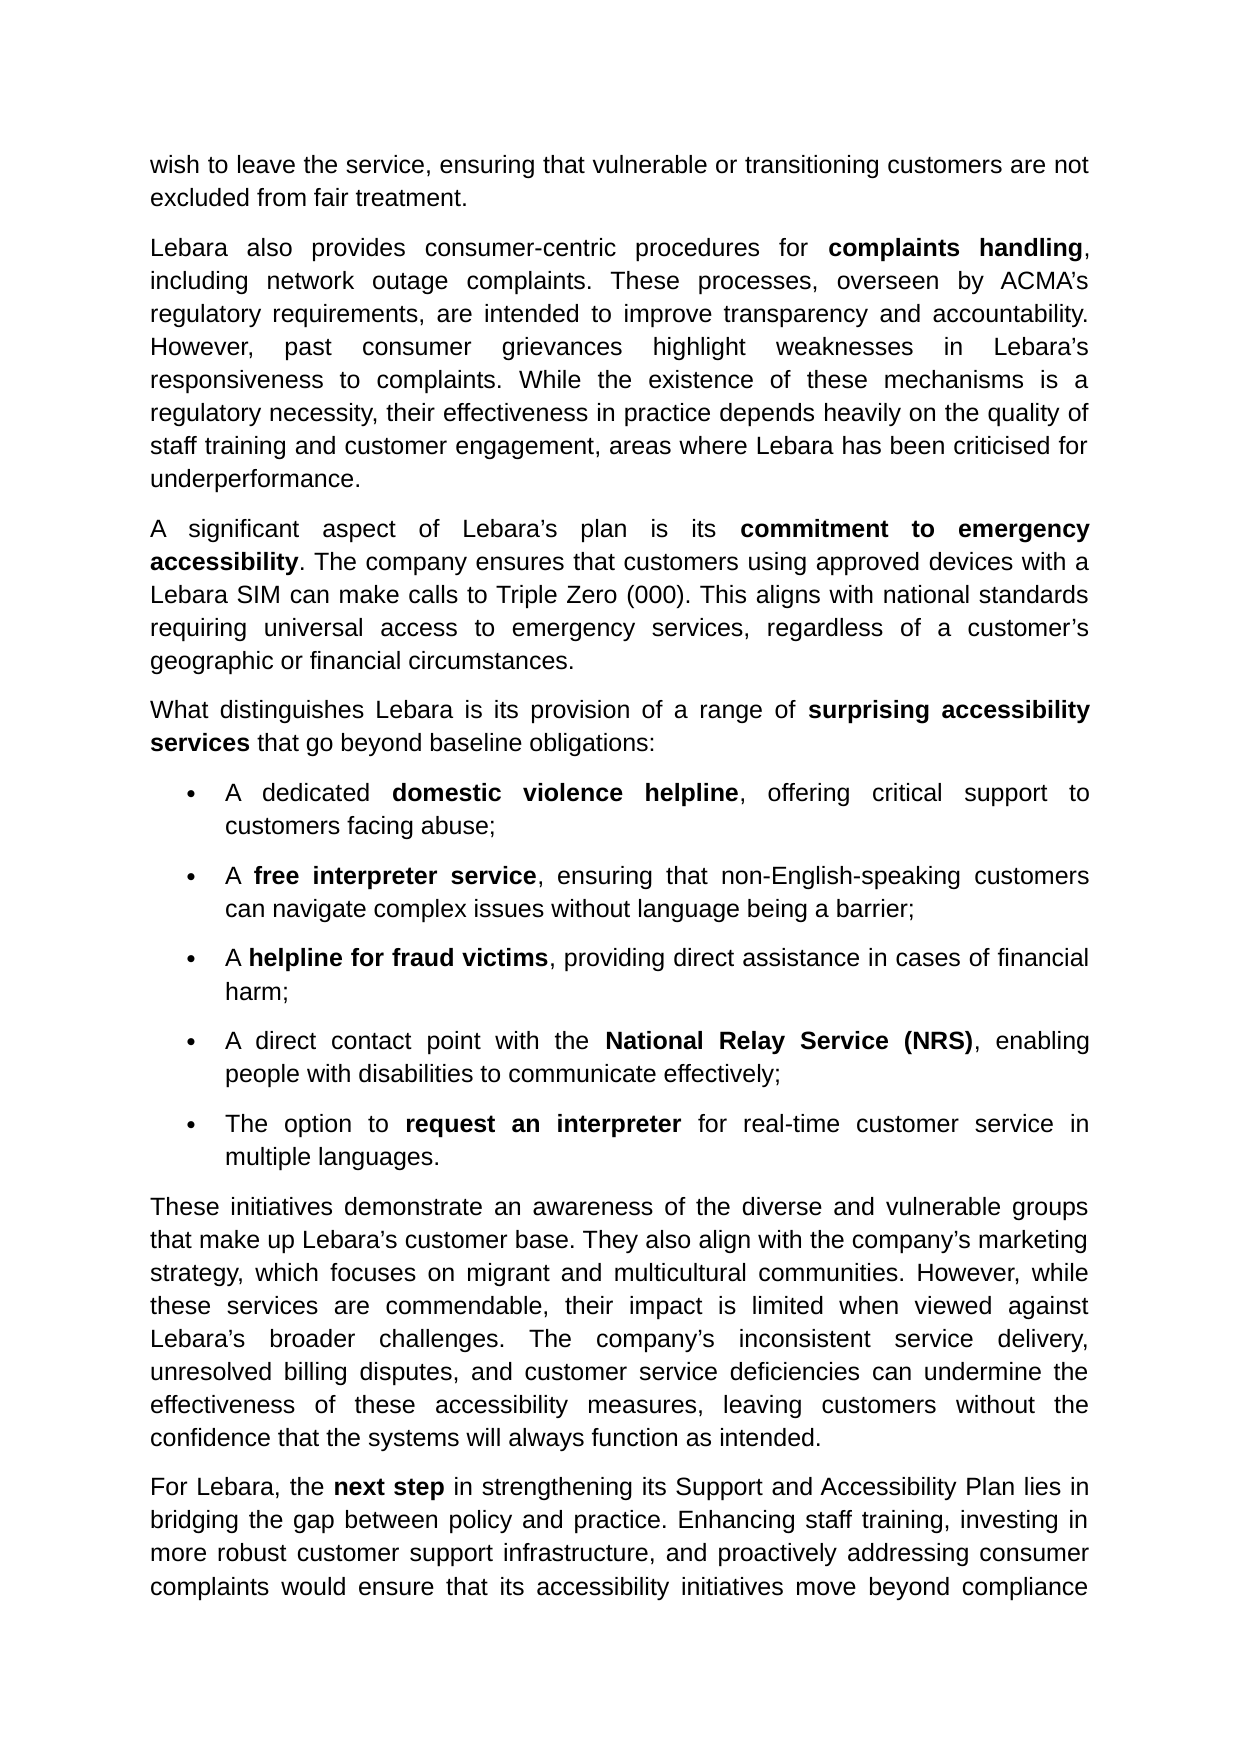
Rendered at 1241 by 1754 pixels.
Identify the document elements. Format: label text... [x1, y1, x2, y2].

text Lebara also provides consumer-centric procedures for complaints handling, including network outage complaints. These processes, overseen by ACMA’s regulatory requirements, are intended to improve transparency and accountability. However, past consumer grievances highlight weaknesses in Lebara’s responsiveness to complaints. While the existence of these mechanisms is a regulatory necessity, their effectiveness in practice depends heavily on the quality of staff training and customer engagement, areas where Lebara has been criticised for underperformance. [150, 233, 1090, 493]
list The option to request an interpreter for real-time customer service in multiple languages. [187, 1109, 1090, 1171]
list A direct contact point with the National Relay Service (NRS), enabling people with disabilities to communicate effectively; [187, 1026, 1090, 1088]
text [150, 150, 1090, 212]
text These initiatives demonstrate an awareness of the diverse and vulnerable groups that make up Lebara’s customer base. They also align with the company’s marketing strategy, which focuses on migrant and multicultural communities. However, while these services are commendable, their impact is limited when viewed against Lebara’s broader challenges. The company’s inconsistent service delivery, unresolved billing disputes, and customer service deficiencies can undermine the effectiveness of these accessibility measures, leaving customers without the confidence that the systems will always function as intended. [150, 1192, 1090, 1451]
list A free interpreter service, ensuring that non-English-speaking customers can navigate complex issues without language being a barrier; [187, 861, 1090, 922]
list A helpline for fraud victims, providing direct assistance in cases of financial harm; [187, 943, 1090, 1005]
text A significant aspect of Lebara’s plan is its commitment to emergency accessibility. The company ensures that customers using approved devices with a Lebara SIM can make calls to Triple Zero (000). This aligns with national standards requiring universal access to emergency services, regardless of a customer’s geographic or financial circumstances. [150, 513, 1090, 674]
list A dedicated domestic violence helpline, offering critical support to customers facing abuse; [187, 778, 1090, 840]
text What distinguishes Lebara is its provision of a range of surprising accessibility services that go beyond baseline obligations: [150, 695, 1090, 757]
